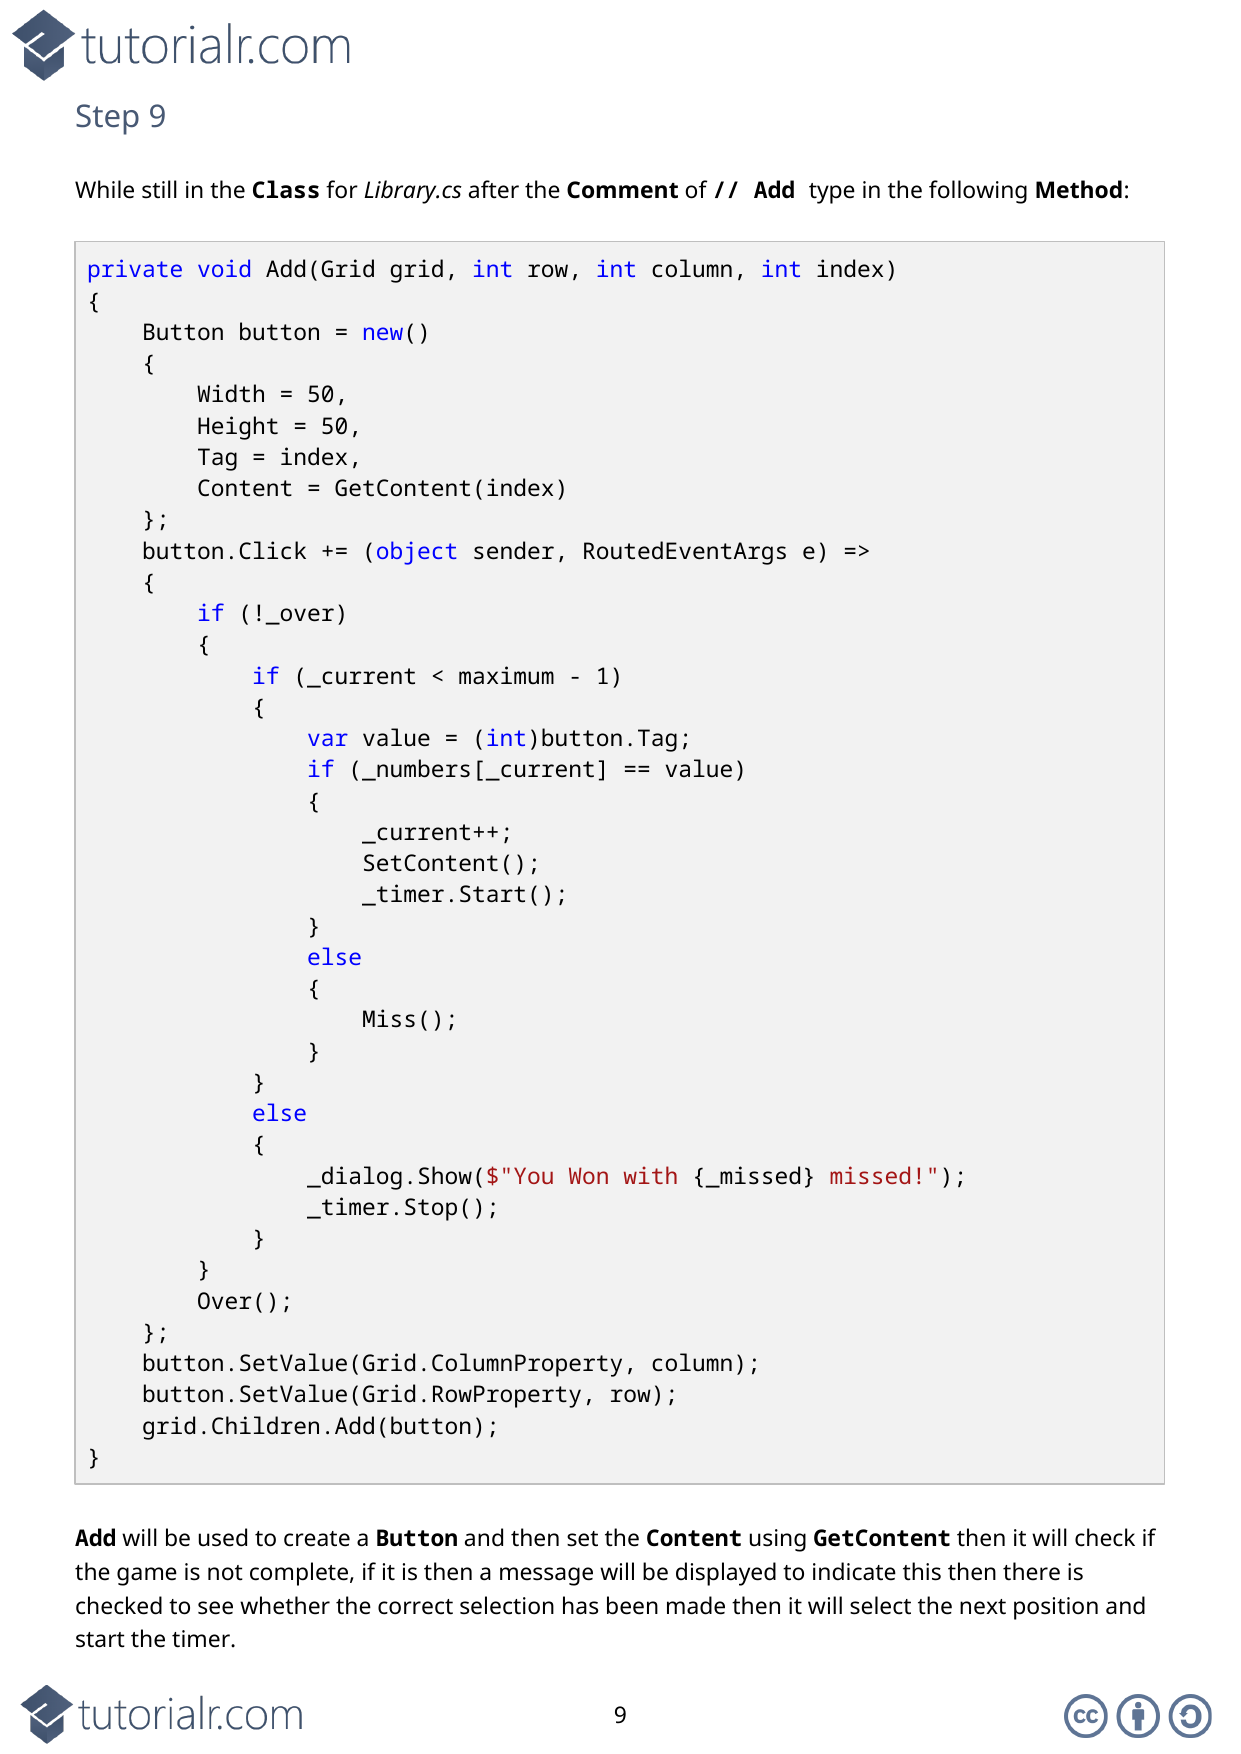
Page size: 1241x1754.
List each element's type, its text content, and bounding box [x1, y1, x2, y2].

text While still in the Class for Library.cs after the Comment of // Add type in the following Method: [75, 174, 1165, 205]
picture [17, 1685, 313, 1744]
picture [8, 9, 363, 81]
subtitle Step 9 [75, 94, 1165, 137]
picture [1064, 1694, 1212, 1738]
text Add will be used to create a Button and then set the Content using GetContent then it will check if the game is not complete, if it is then a message will be displayed to indicate this then there is checked to see whether the correct selection has been made then it will select the next position and start the timer. [75, 1522, 1165, 1655]
